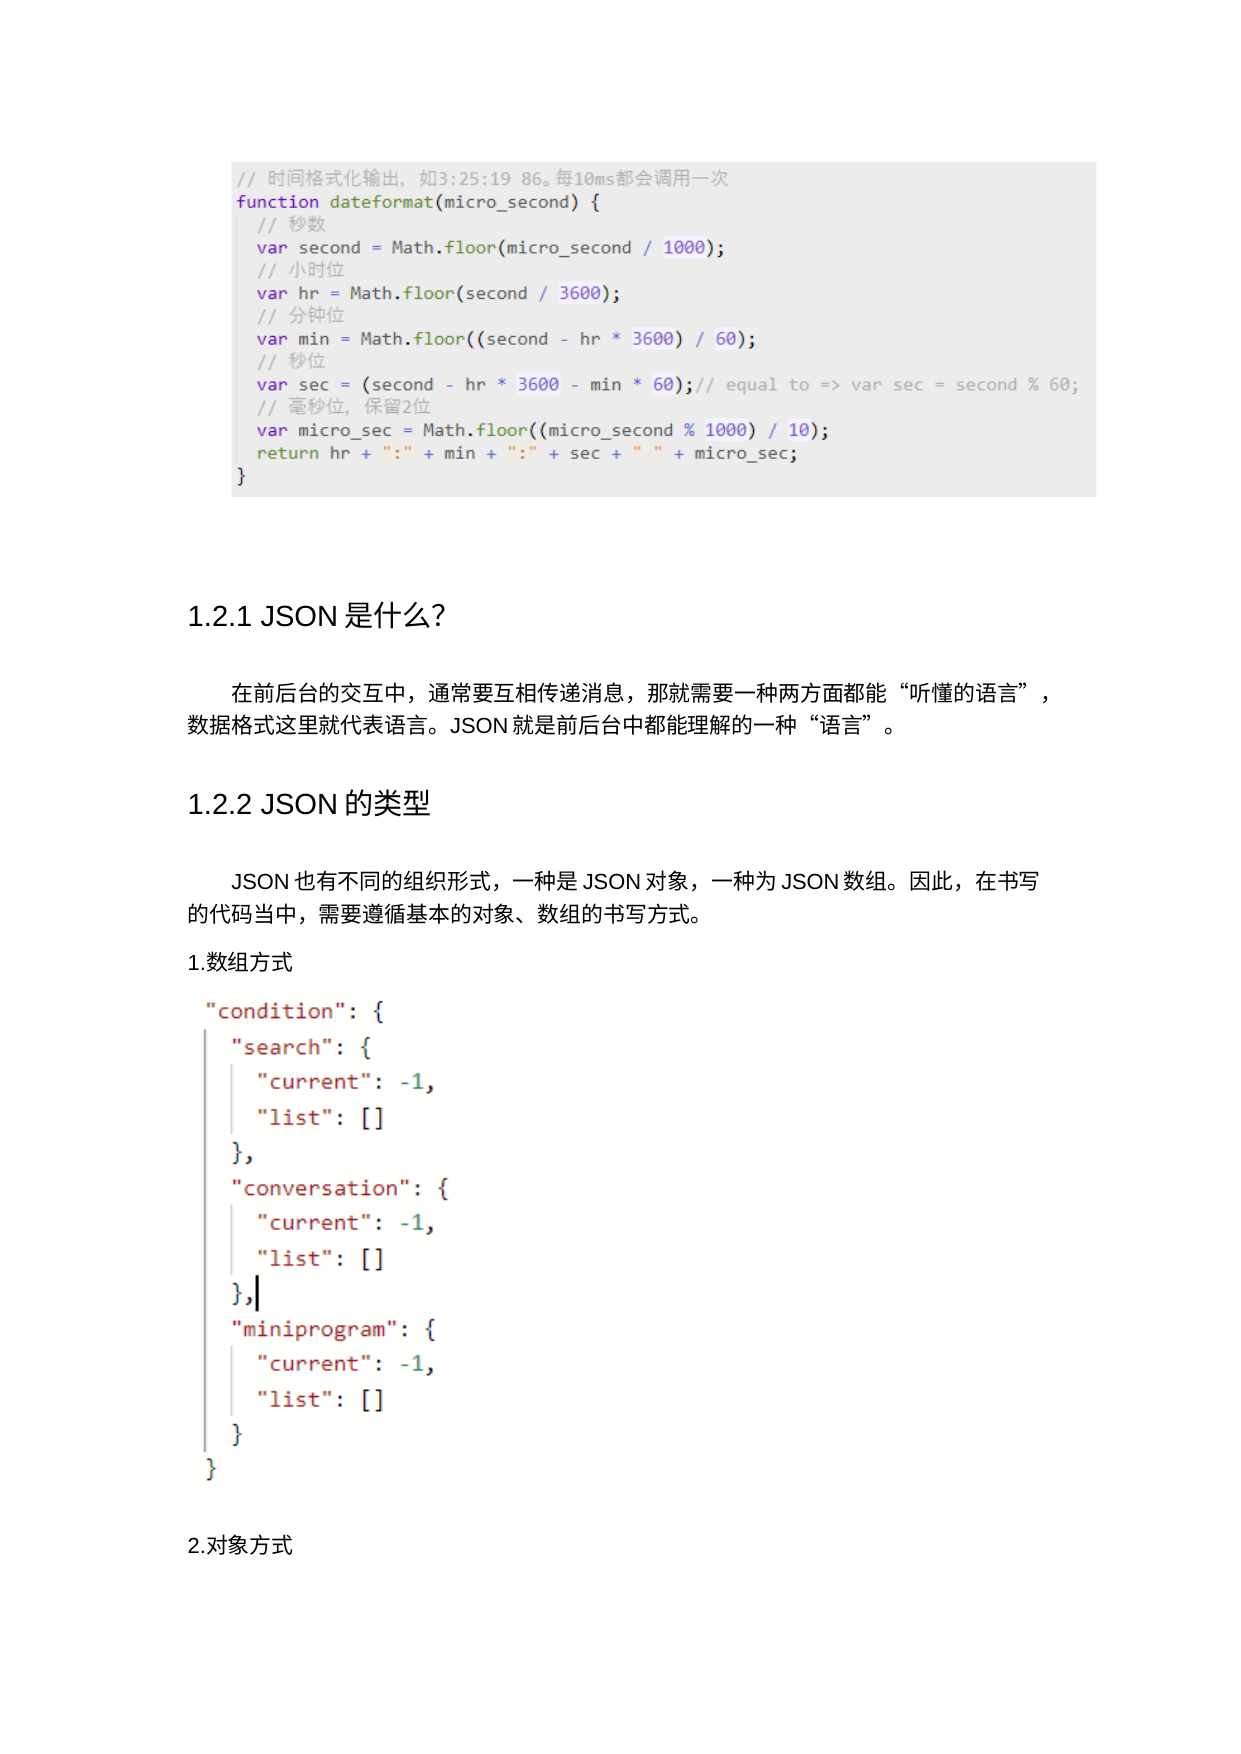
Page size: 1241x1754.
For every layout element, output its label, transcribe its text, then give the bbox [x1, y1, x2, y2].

text JSON也有不同的组织形式，一种是JSON对象，一种为JSON数组。因此，在书写的代码当中，需要遵循基本的对象、数组的书写方式。 [187, 864, 1053, 929]
text 1.数组方式 [187, 944, 1053, 977]
text 在前后台的交互中，通常要互相传递消息，那就需要一种两方面都能“听懂的语言”，数据格式这里就代表语言。JSON就是前后台中都能理解的一种“语言”。 [187, 675, 1053, 740]
picture [187, 992, 472, 1490]
picture [231, 162, 1097, 497]
text 2.对象方式 [187, 1528, 1053, 1561]
text 1.2.1 JSON是什么？ [187, 581, 1053, 646]
text 1.2.2 JSON的类型 [187, 769, 1053, 834]
